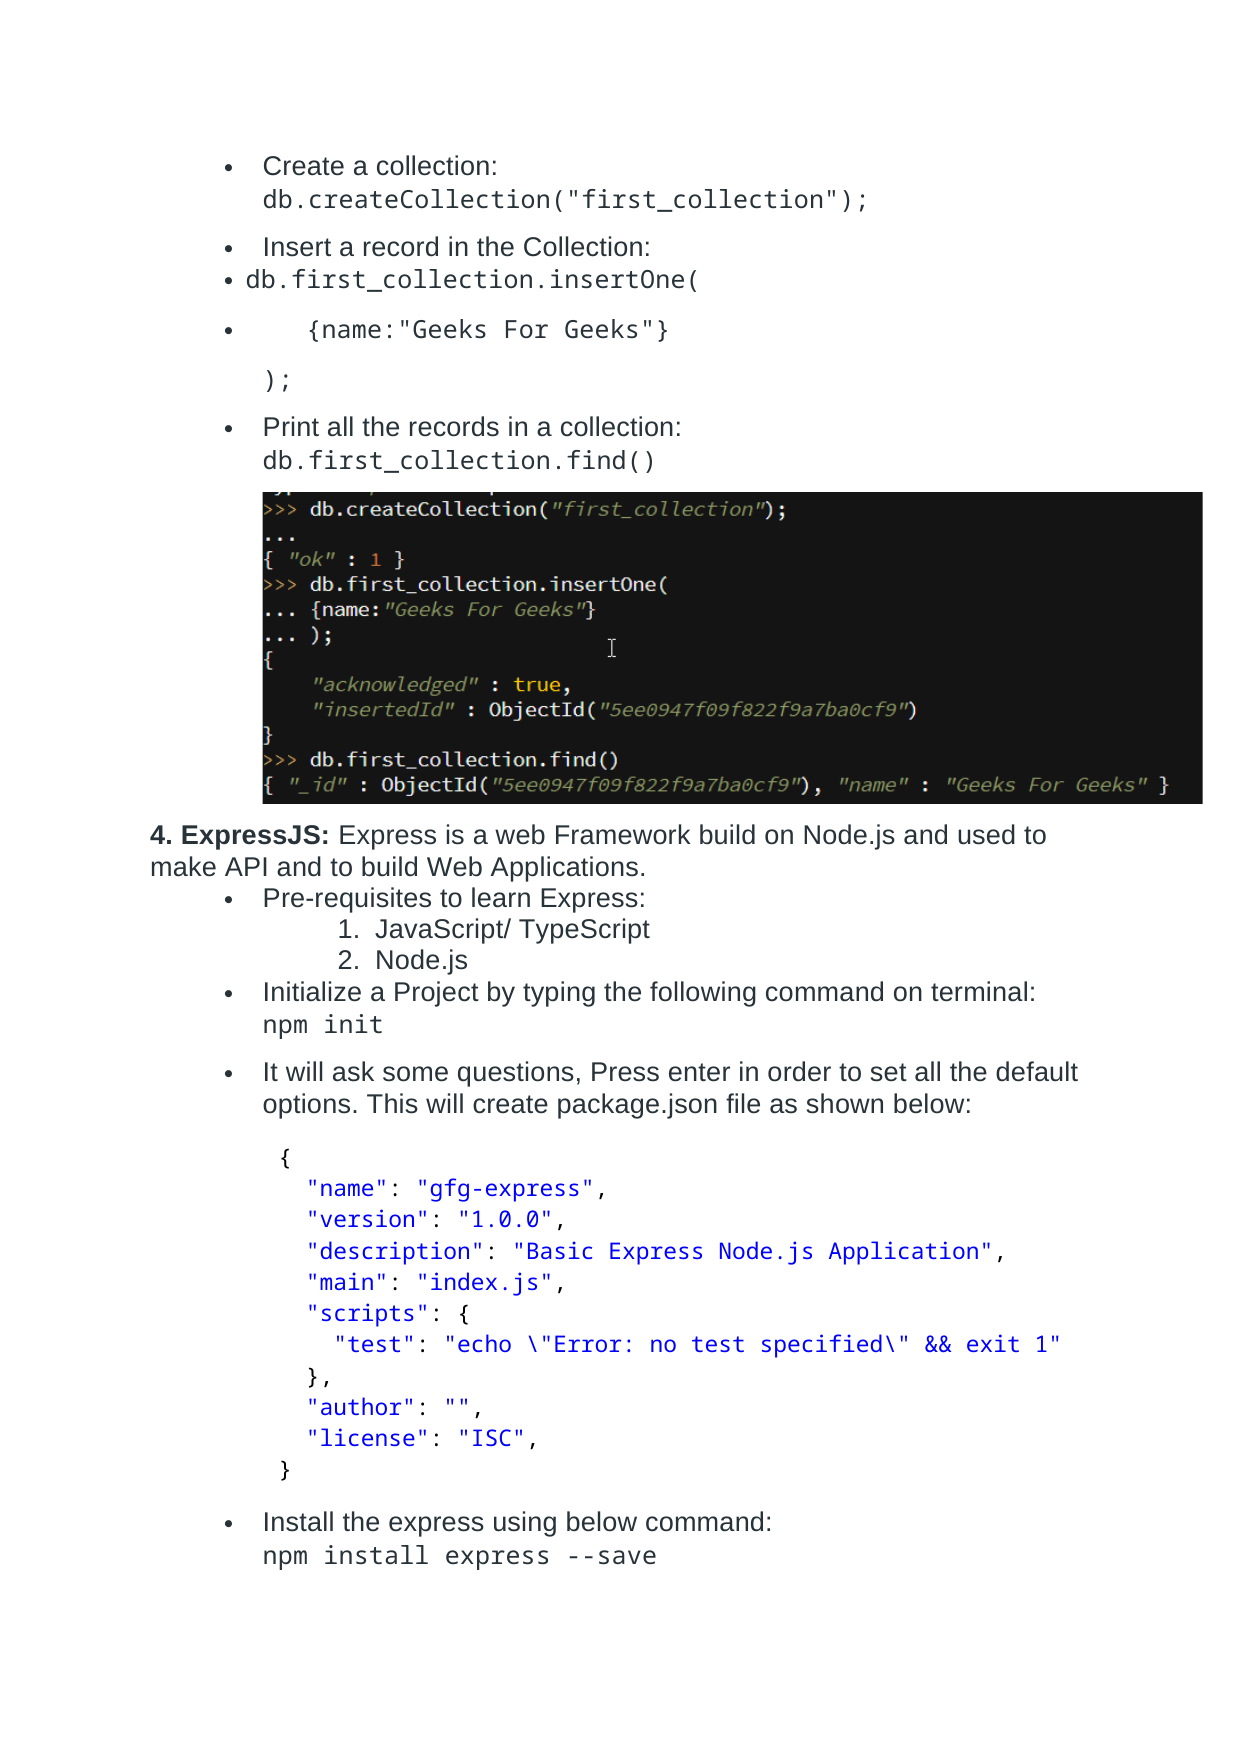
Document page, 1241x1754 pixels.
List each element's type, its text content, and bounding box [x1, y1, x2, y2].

list JavaScript/ TypeScript [337, 913, 1090, 944]
list db.first_collection.insertOne( [225, 262, 1090, 296]
text npm init [262, 1007, 1090, 1041]
list Install the express using below command: [225, 1506, 1090, 1538]
list Insert a record in the Collection: [225, 231, 1090, 262]
list {name:"Geeks For Geeks"} [225, 312, 1090, 346]
picture [262, 492, 1203, 804]
list Create a collection: [225, 150, 1090, 181]
text db.first_collection.find() [262, 442, 1090, 477]
list It will ask some questions, Press enter in order to set all the default options. This will create package.json file as shown below: [225, 1056, 1090, 1119]
text db.createCollection("first_collection"); [262, 181, 1090, 215]
text npm install express --save [262, 1538, 1090, 1572]
list Initialize a Project by typing the following command on terminal: [225, 976, 1090, 1007]
table_header { "name": "gfg-express", "version": "1.0.0", "description": "Basic Express Node.js Application", "main": "index.js", "scripts": { "test": "echo \"Error: no test specified\" && exit 1" }, "author": "", "license": "ISC", } [263, 1119, 1240, 1506]
list Node.js [337, 944, 1090, 976]
list Print all the records in a collection: [225, 411, 1090, 442]
list Pre-requisites to learn Express: [225, 882, 1090, 913]
text ); [262, 362, 1090, 396]
text 4. ExpressJS: Express is a web Framework build on Node.js and used to make API and to build Web Applications. [150, 819, 1090, 882]
